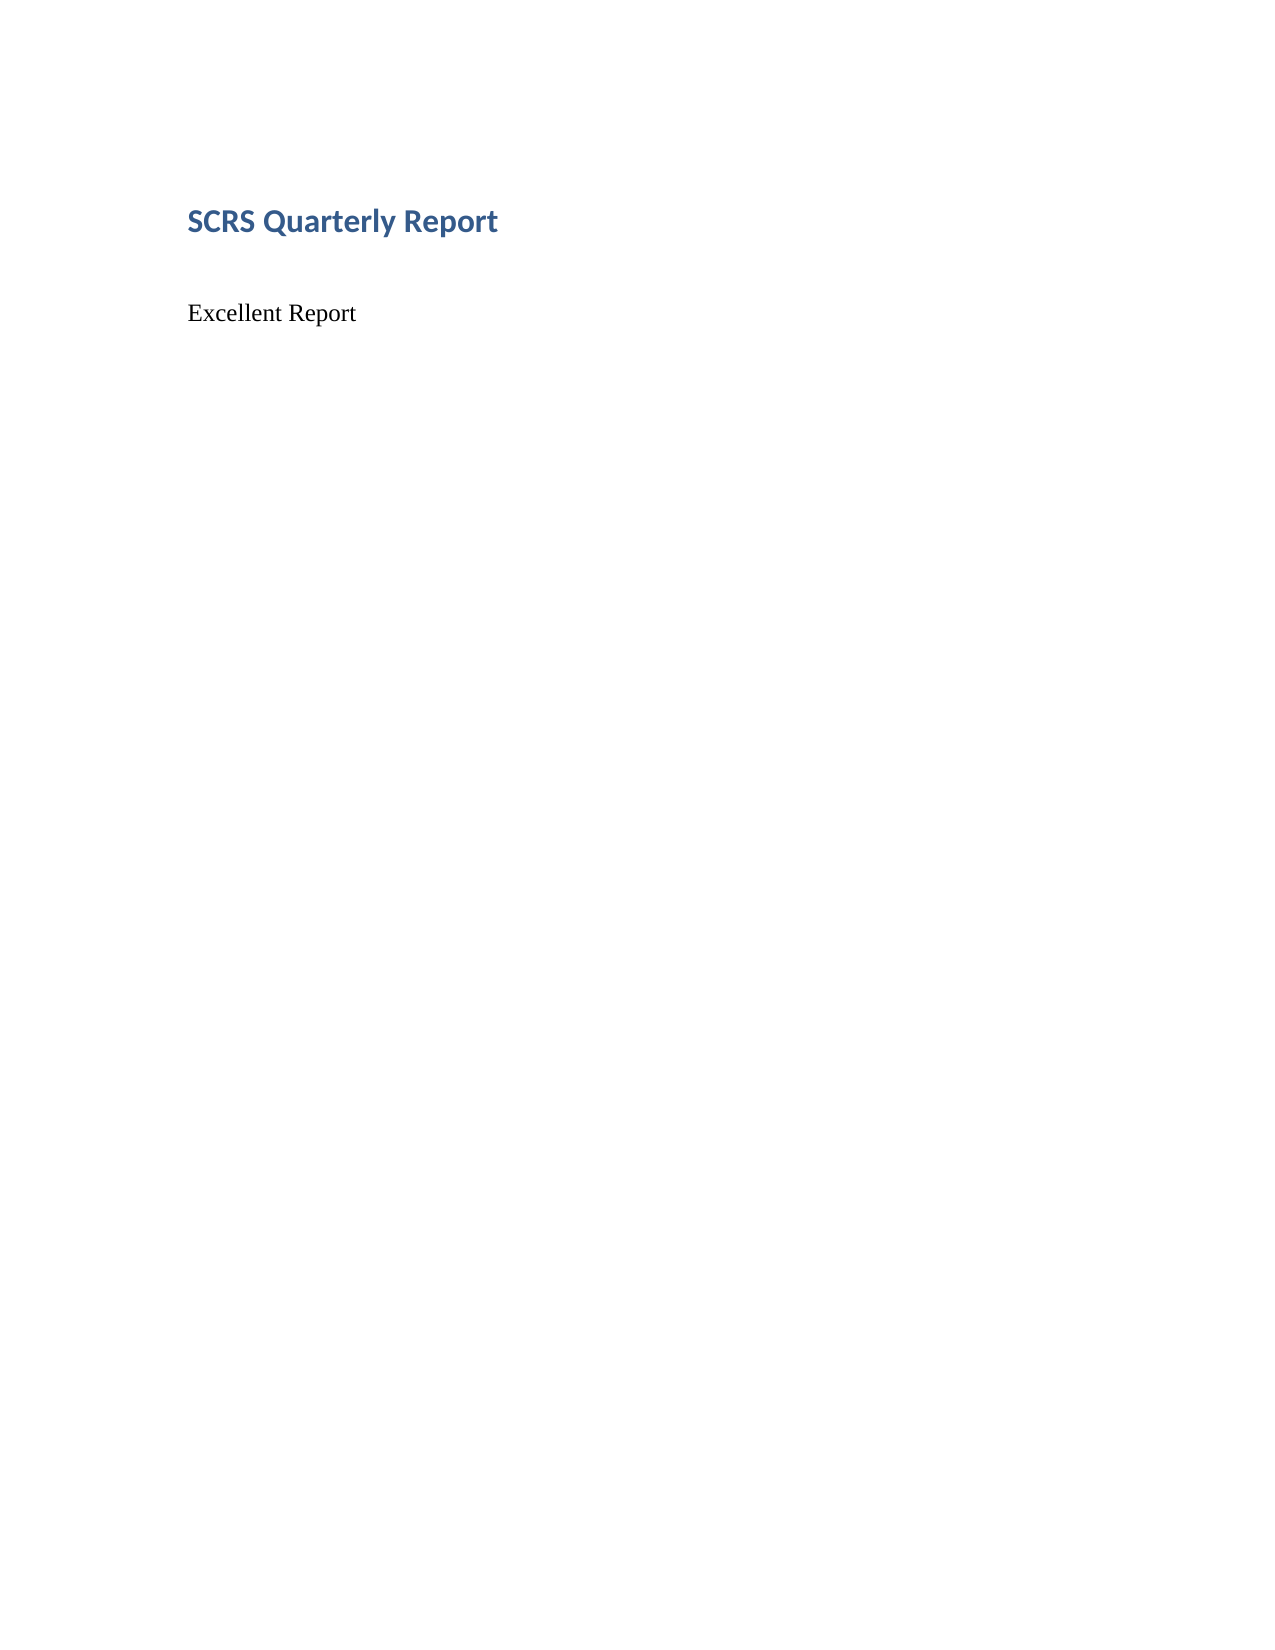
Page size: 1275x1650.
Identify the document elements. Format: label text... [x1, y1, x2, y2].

text Excellent Report [187, 298, 1087, 327]
subtitle SCRS Quarterly Report [187, 200, 1087, 241]
